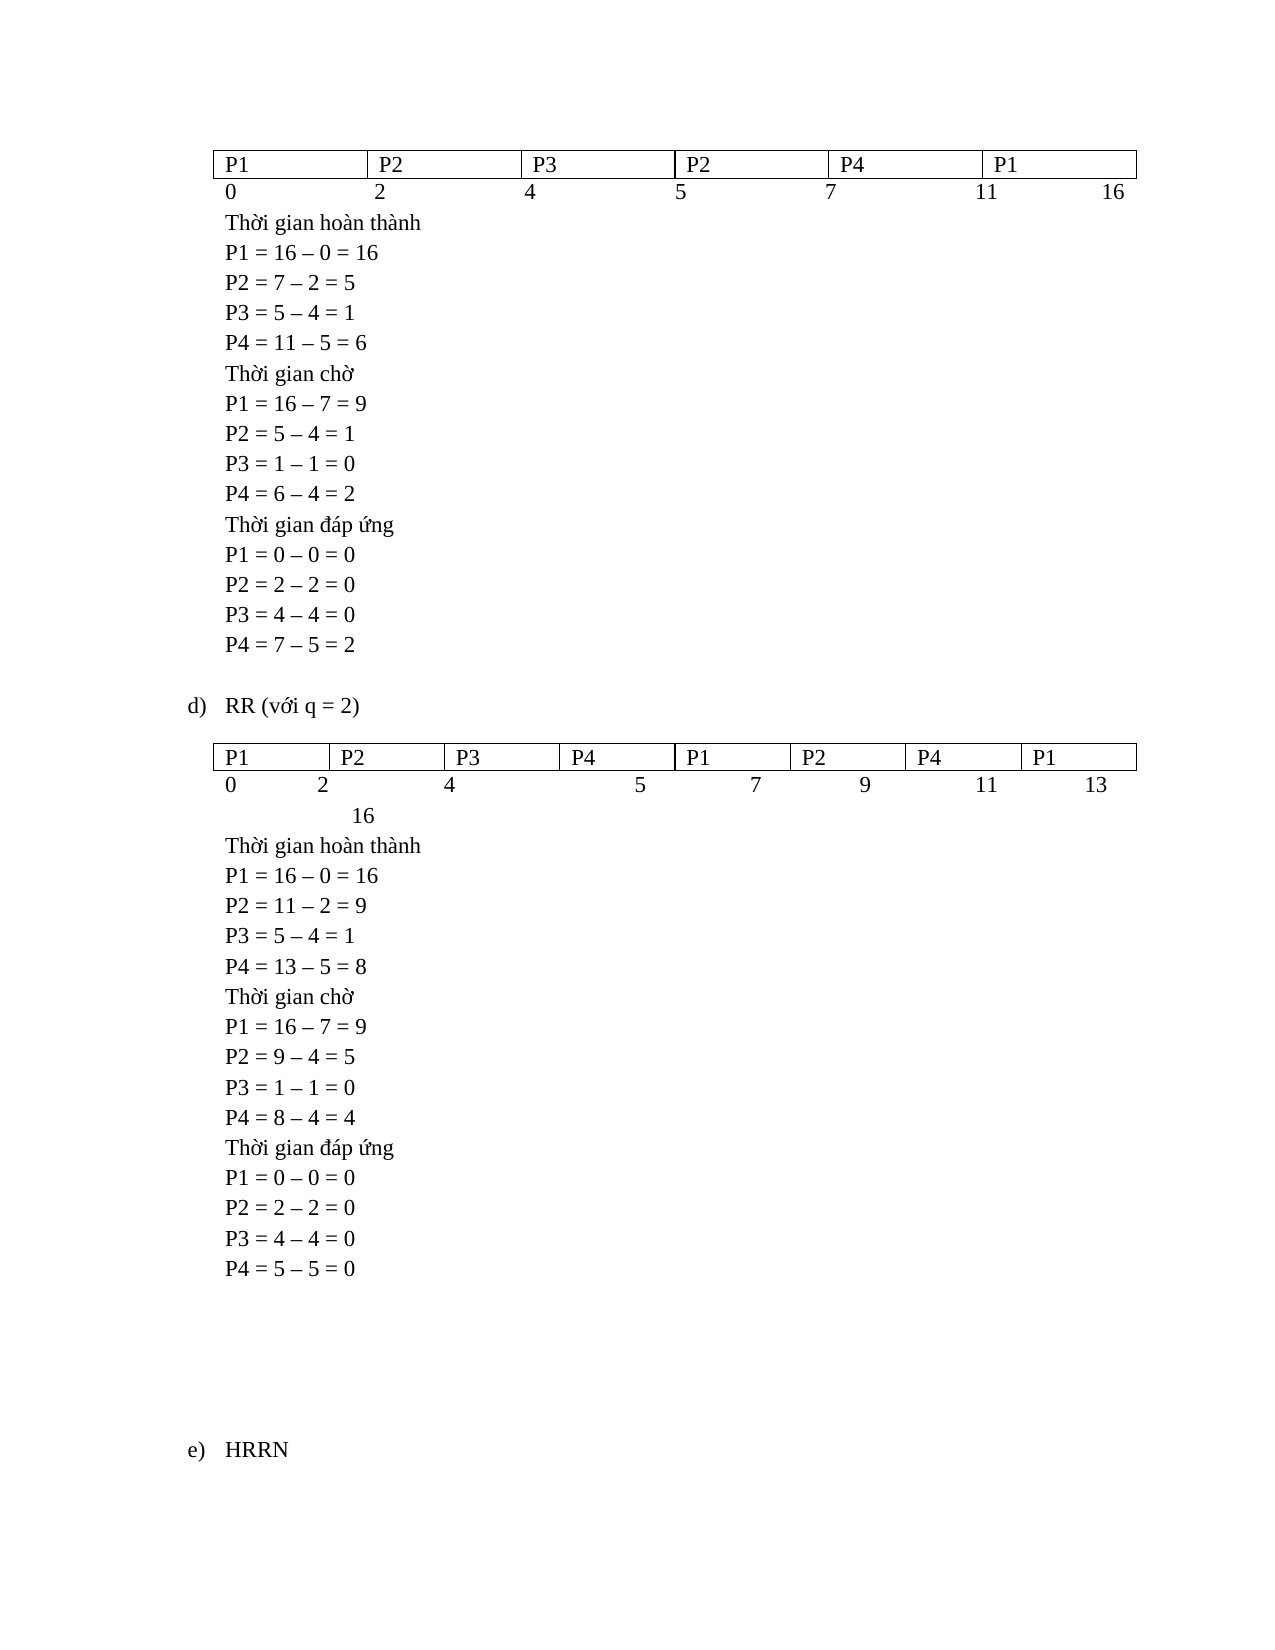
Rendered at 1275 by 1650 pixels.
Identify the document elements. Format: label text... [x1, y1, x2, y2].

list P2 = 2 – 2 = 0 [225, 1194, 1125, 1221]
list P2 = 2 – 2 = 0 [225, 571, 1125, 597]
list RR (với q = 2) [187, 692, 1125, 718]
table_header P1 [214, 151, 367, 177]
list Thời gian hoàn thành [225, 209, 1125, 235]
list P4 = 6 – 4 = 2 [225, 481, 1125, 507]
list P3 = 1 – 1 = 0 [225, 1073, 1125, 1100]
list P2 = 9 – 4 = 5 [225, 1043, 1125, 1070]
list Thời gian chờ [225, 983, 1125, 1009]
table_header P4 [560, 744, 674, 770]
table_header P1 [676, 744, 790, 770]
list P2 = 7 – 2 = 5 [225, 269, 1125, 295]
list P4 = 13 – 5 = 8 [225, 953, 1125, 979]
table_header P2 [330, 744, 444, 770]
table_header P2 [368, 151, 521, 177]
list P4 = 7 – 5 = 2 [225, 632, 1125, 658]
table_header P4 [906, 744, 1021, 770]
table_header P3 [445, 744, 559, 770]
list P1 = 16 – 7 = 9 [225, 390, 1125, 416]
table_header P4 [829, 151, 982, 177]
list 0 2 4 5 7 11 16 [225, 179, 1125, 205]
table_header P3 [522, 151, 674, 177]
list 0 2 4 5 7 9 11 13 16 [225, 771, 1125, 828]
table_header P1 [1022, 744, 1136, 770]
list P3 = 5 – 4 = 1 [225, 299, 1125, 326]
list P4 = 5 – 5 = 0 [225, 1255, 1125, 1281]
table_header P2 [676, 151, 828, 177]
list Thời gian đáp ứng [225, 511, 1125, 537]
list Thời gian hoàn thành [225, 832, 1125, 858]
list P1 = 16 – 0 = 16 [225, 862, 1125, 888]
list P3 = 4 – 4 = 0 [225, 1224, 1125, 1251]
list P4 = 8 – 4 = 4 [225, 1104, 1125, 1130]
list P1 = 0 – 0 = 0 [225, 1164, 1125, 1191]
list P1 = 16 – 0 = 16 [225, 239, 1125, 265]
list P2 = 11 – 2 = 9 [225, 892, 1125, 919]
list P1 = 0 – 0 = 0 [225, 541, 1125, 567]
table_header P1 [983, 151, 1136, 177]
table_header P1 [214, 744, 329, 770]
list P1 = 16 – 7 = 9 [225, 1013, 1125, 1039]
list P2 = 5 – 4 = 1 [225, 420, 1125, 446]
list P3 = 5 – 4 = 1 [225, 922, 1125, 949]
list P3 = 4 – 4 = 0 [225, 601, 1125, 628]
list HRRN [187, 1436, 1125, 1462]
table_header P2 [791, 744, 905, 770]
list P3 = 1 – 1 = 0 [225, 450, 1125, 477]
list Thời gian đáp ứng [225, 1134, 1125, 1160]
list Thời gian chờ [225, 360, 1125, 386]
list P4 = 11 – 5 = 6 [225, 329, 1125, 356]
